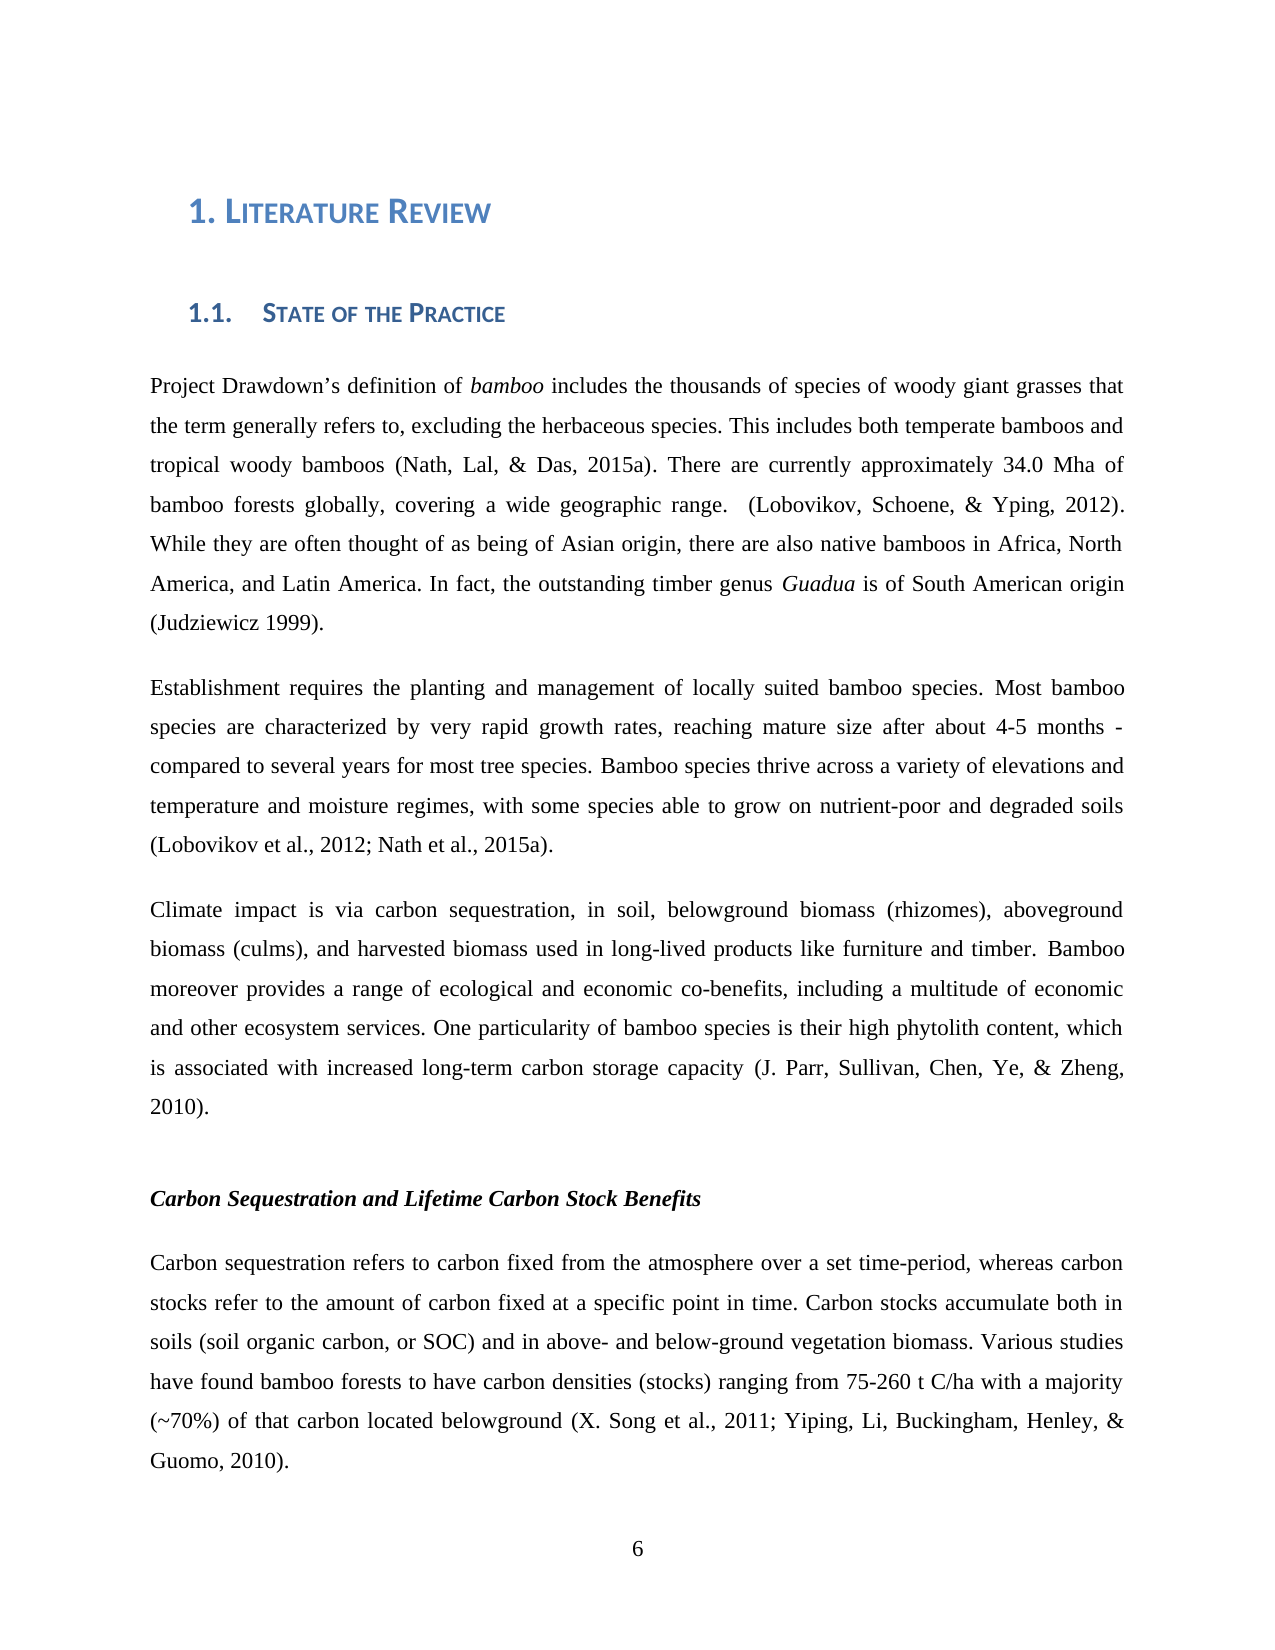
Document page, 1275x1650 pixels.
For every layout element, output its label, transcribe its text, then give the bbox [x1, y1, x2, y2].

text Carbon sequestration refers to carbon fixed from the atmosphere over a set time-period, whereas carbon stocks refer to the amount of carbon fixed at a specific point in time. Carbon stocks accumulate both in soils (soil organic carbon, or SOC) and in above- and below-ground vegetation biomass. Various studies have found bamboo forests to have carbon densities (stocks) ranging from 75-260 t C/ha with a majority (~70%) of that carbon located belowground (X. Song et al., 2011; Yiping, Li, Buckingham, Henley, & Guomo, 2010). [150, 1249, 1125, 1473]
subtitle State of the Practice [187, 294, 1125, 329]
text Climate impact is via carbon sequestration, in soil, belowground biomass (rhizomes), aboveground biomass (culms), and harvested biomass used in long-lived products like furniture and timber. Bamboo moreover provides a range of ecological and economic co-benefits, including a multitude of economic and other ecosystem services. One particularity of bamboo species is their high phytolith content, which is associated with increased long-term carbon storage capacity (J. Parr, Sullivan, Chen, Ye, & Zheng, 2010). [150, 896, 1125, 1120]
text Project Drawdown’s definition of bamboo includes the thousands of species of woody giant grasses that the term generally refers to, excluding the herbaceous species. This includes both temperate bamboos and tropical woody bamboos (Nath, Lal, & Das, 2015a). There are currently approximately 34.0 Mha of bamboo forests globally, covering a wide geographic range. (Lobovikov, Schoene, & Yping, 2012). While they are often thought of as being of Asian origin, there are also native bamboos in Africa, North America, and Latin America. In fact, the outstanding timber genus Guadua is of South American origin (Judziewicz 1999). [150, 372, 1125, 635]
text Establishment requires the planting and management of locally suited bamboo species. Most bamboo species are characterized by very rapid growth rates, reaching mature size after about 4-5 months - compared to several years for most tree species. Bamboo species thrive across a variety of elevations and temperature and moisture regimes, with some species able to grow on nutrient-poor and degraded soils (Lobovikov et al., 2012; Nath et al., 2015a). [150, 673, 1125, 858]
subtitle Literature Review [187, 187, 1125, 233]
text Carbon Sequestration and Lifetime Carbon Stock Benefits [150, 1185, 1125, 1211]
